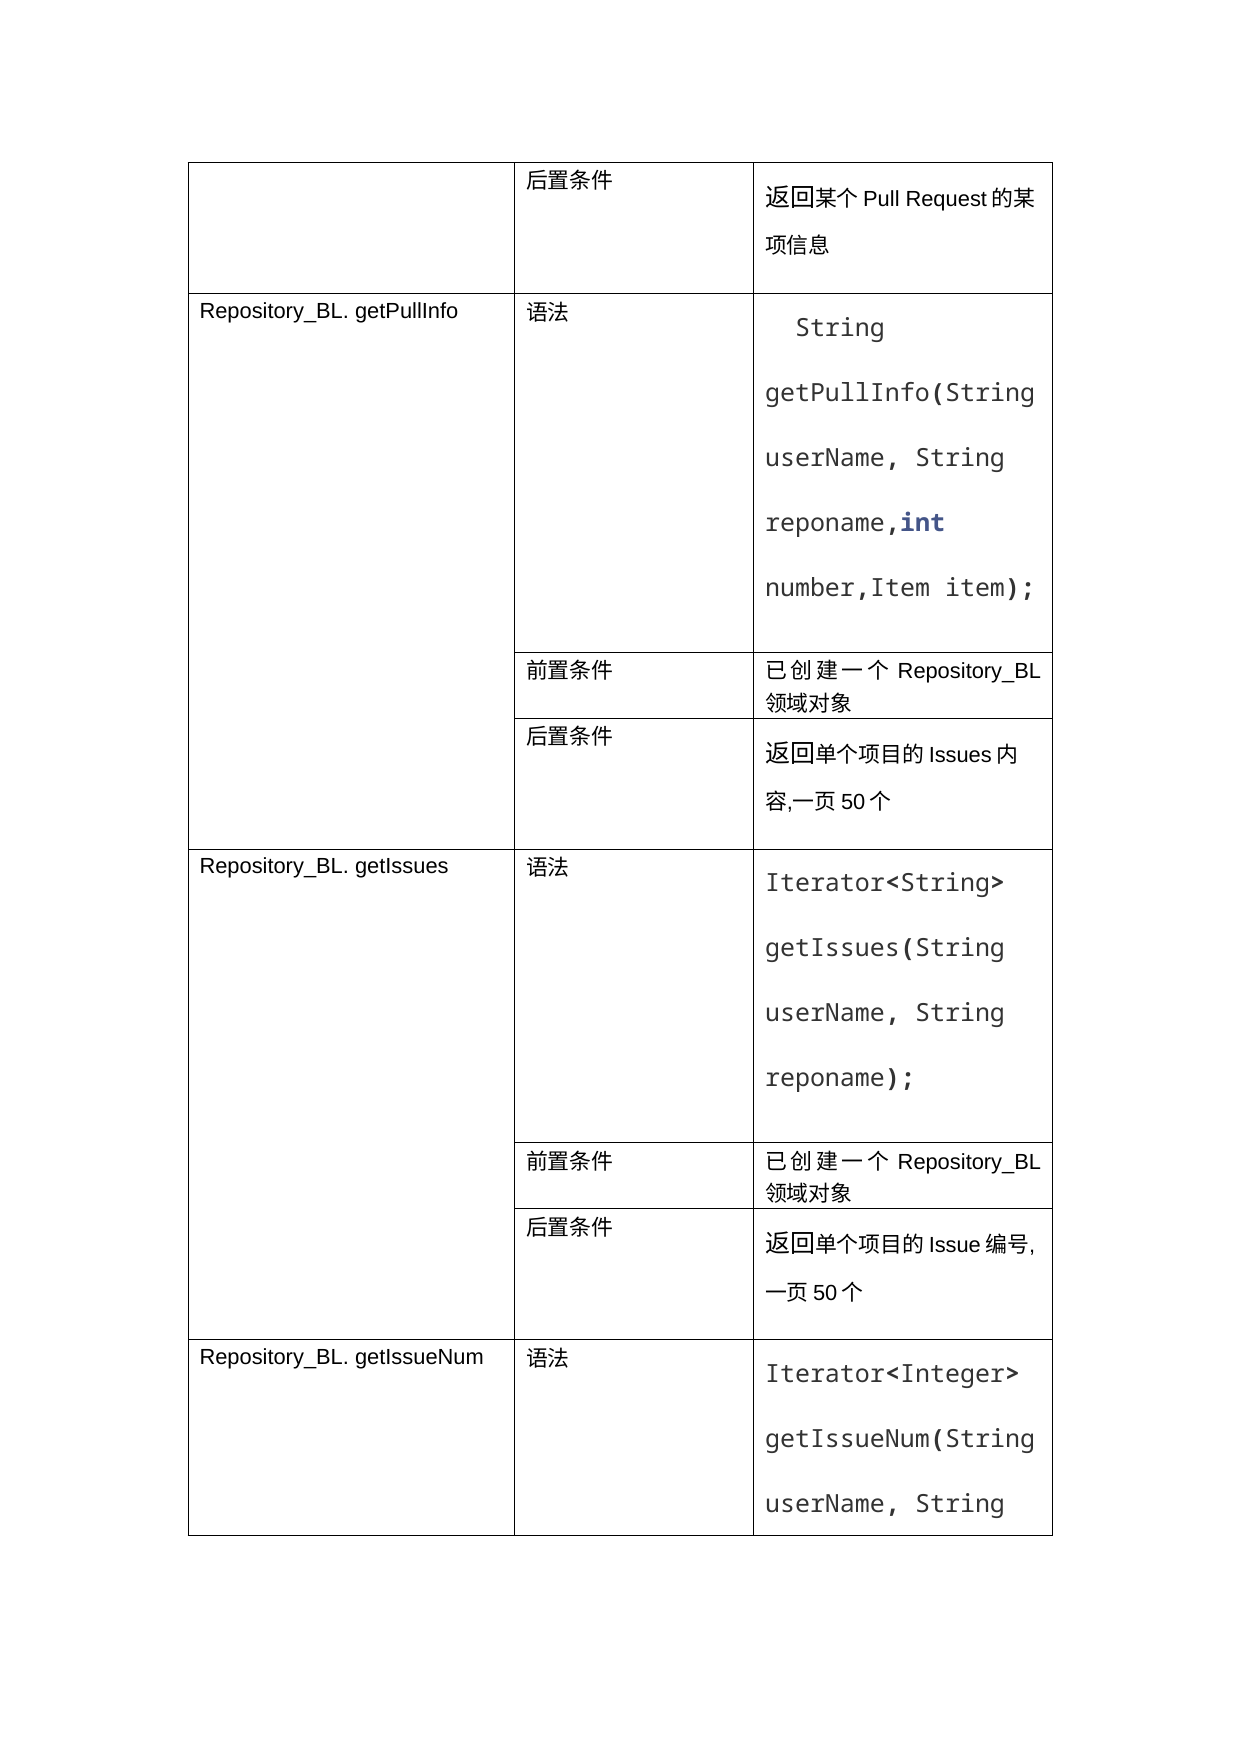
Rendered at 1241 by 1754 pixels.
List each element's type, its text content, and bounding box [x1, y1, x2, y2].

table_cell 后置条件 [515, 1209, 753, 1339]
table_cell Repository_BL. getPullInfo [189, 294, 514, 849]
table_cell 后置条件 [515, 719, 753, 849]
table_cell Repository_BL. getIssues [189, 850, 514, 1339]
table_cell Iterator<String> getIssues(String userName, String reponame); [754, 850, 1052, 1142]
table_cell String getPullInfo(String userName, String reponame,int number,Item item); [754, 294, 1052, 652]
table_cell 语法 [515, 850, 753, 1142]
table_cell 前置条件 [515, 1143, 753, 1208]
table_cell 返回单个项目的Issue编号,一页50个 [754, 1209, 1052, 1339]
table_cell 返回单个项目的Issues内容,一页50个 [754, 719, 1052, 849]
table_cell 语法 [515, 1340, 753, 1535]
table_cell 已创建一个Repository_BL领域对象 [754, 1143, 1052, 1208]
table_cell 已创建一个Repository_BL领域对象 [754, 653, 1052, 718]
table_cell 语法 [515, 294, 753, 652]
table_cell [189, 1340, 514, 1535]
table_cell 返回某个Pull Request的某项信息 [754, 163, 1052, 293]
table_cell 后置条件 [515, 163, 753, 293]
table_cell 前置条件 [515, 653, 753, 718]
